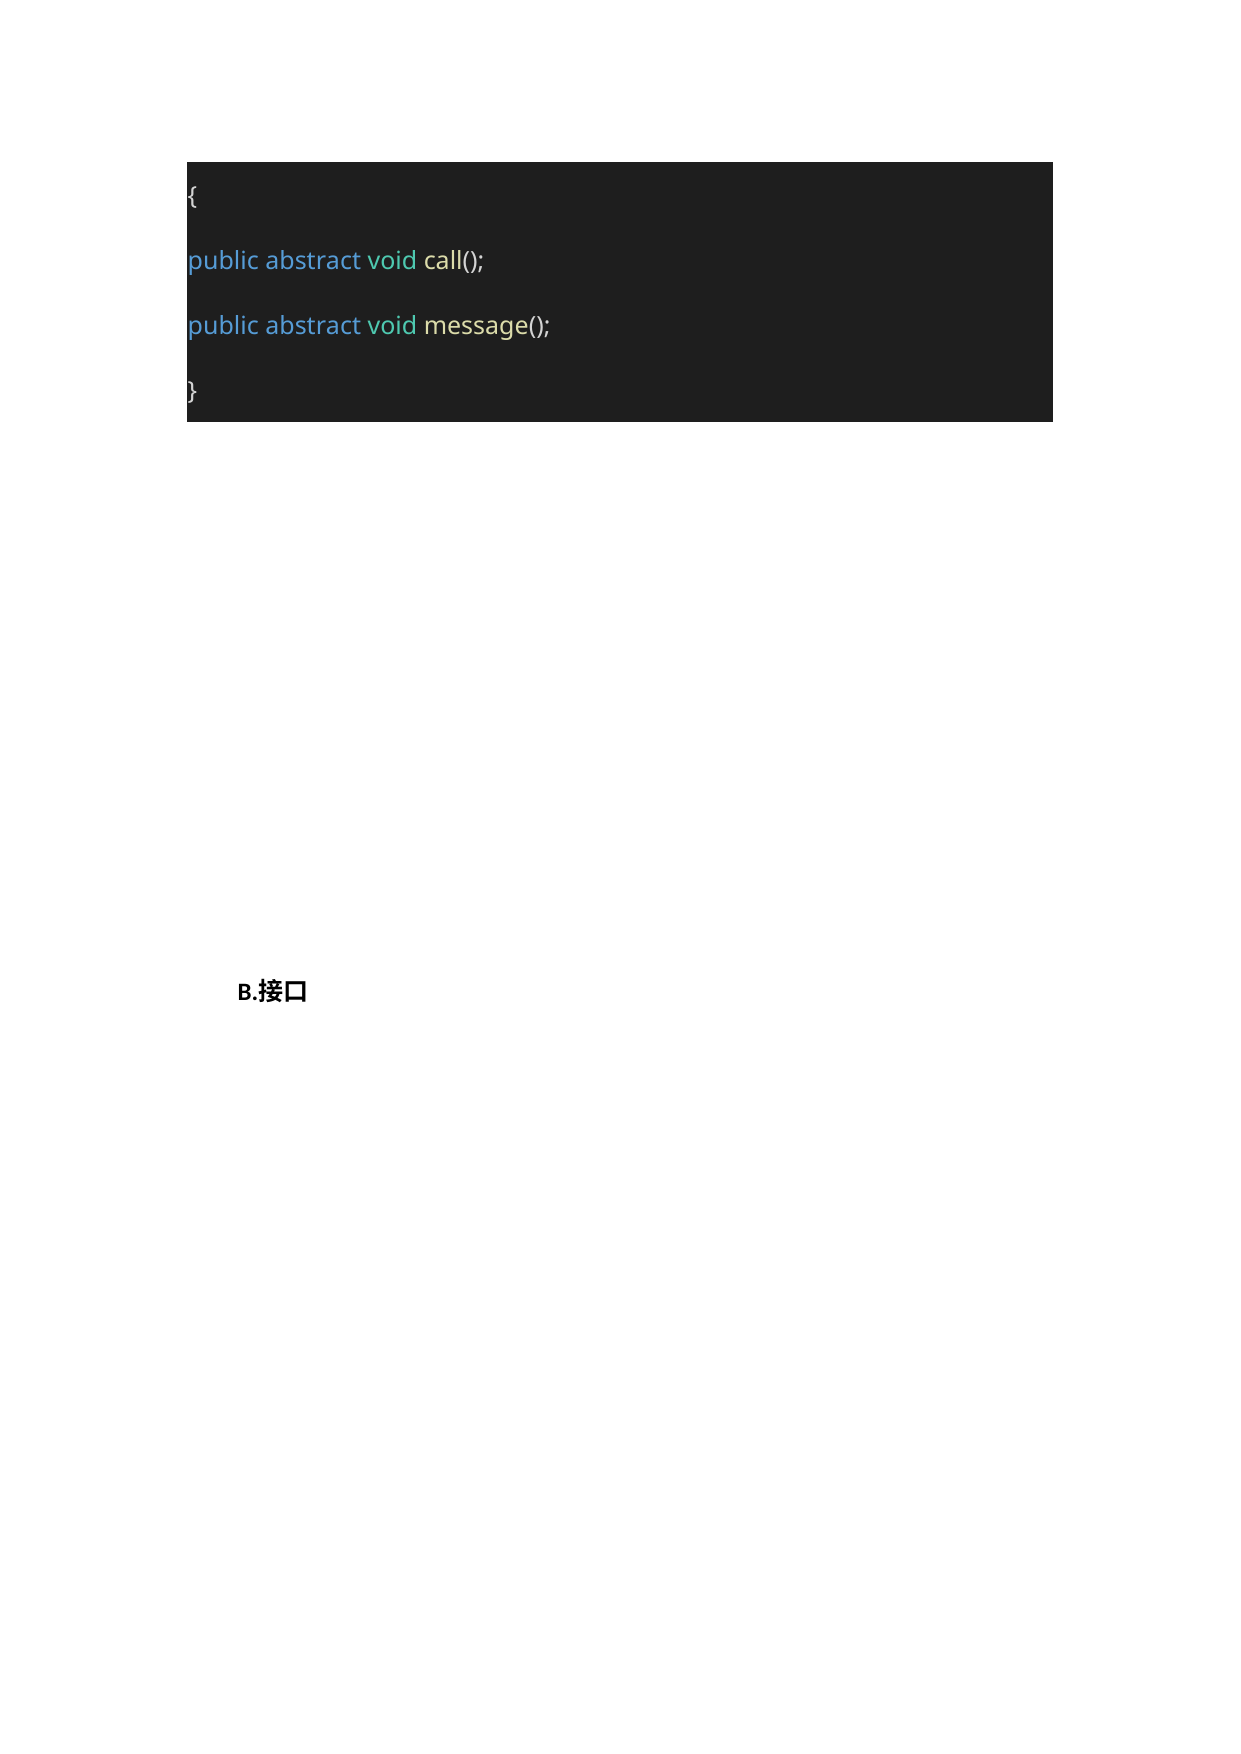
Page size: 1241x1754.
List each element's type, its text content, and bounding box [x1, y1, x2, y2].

text public abstract void call(); [187, 227, 1053, 292]
text { [187, 162, 1053, 227]
text public abstract void message(); [187, 292, 1053, 357]
list B.接口 [187, 971, 1053, 1008]
text } [187, 357, 1053, 422]
